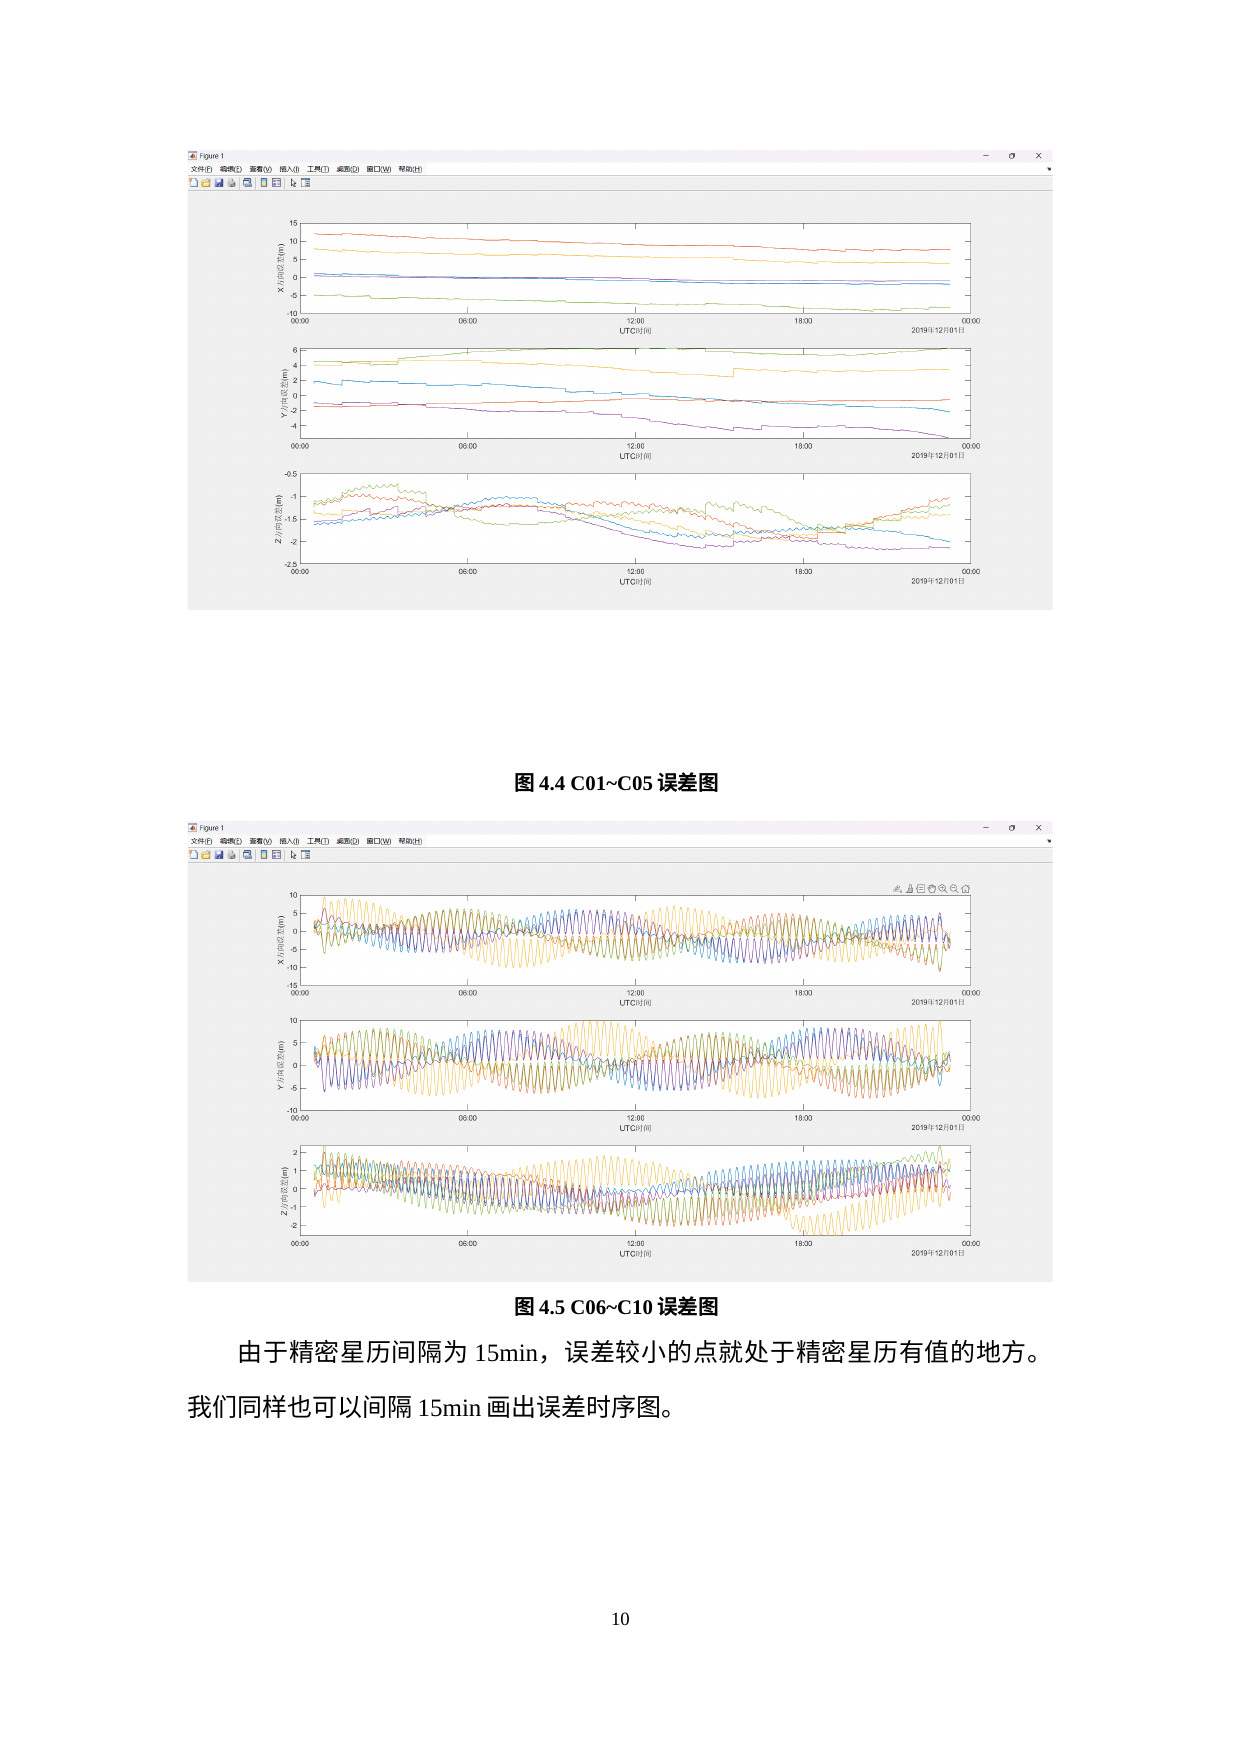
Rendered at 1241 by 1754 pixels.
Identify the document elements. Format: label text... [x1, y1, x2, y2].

text 由于精密星历间隔为15min，误差较小的点就处于精密星历有值的地方。我们同样也可以间隔15min画出误差时序图。 [187, 1282, 1053, 1423]
picture [187, 821, 1053, 1282]
text 由于精密星历间隔为15min，误差较小的点就处于精密星历有值的地方。我们同样也可以间隔15min画出误差时序图。 [187, 753, 1053, 821]
picture [187, 150, 1053, 610]
